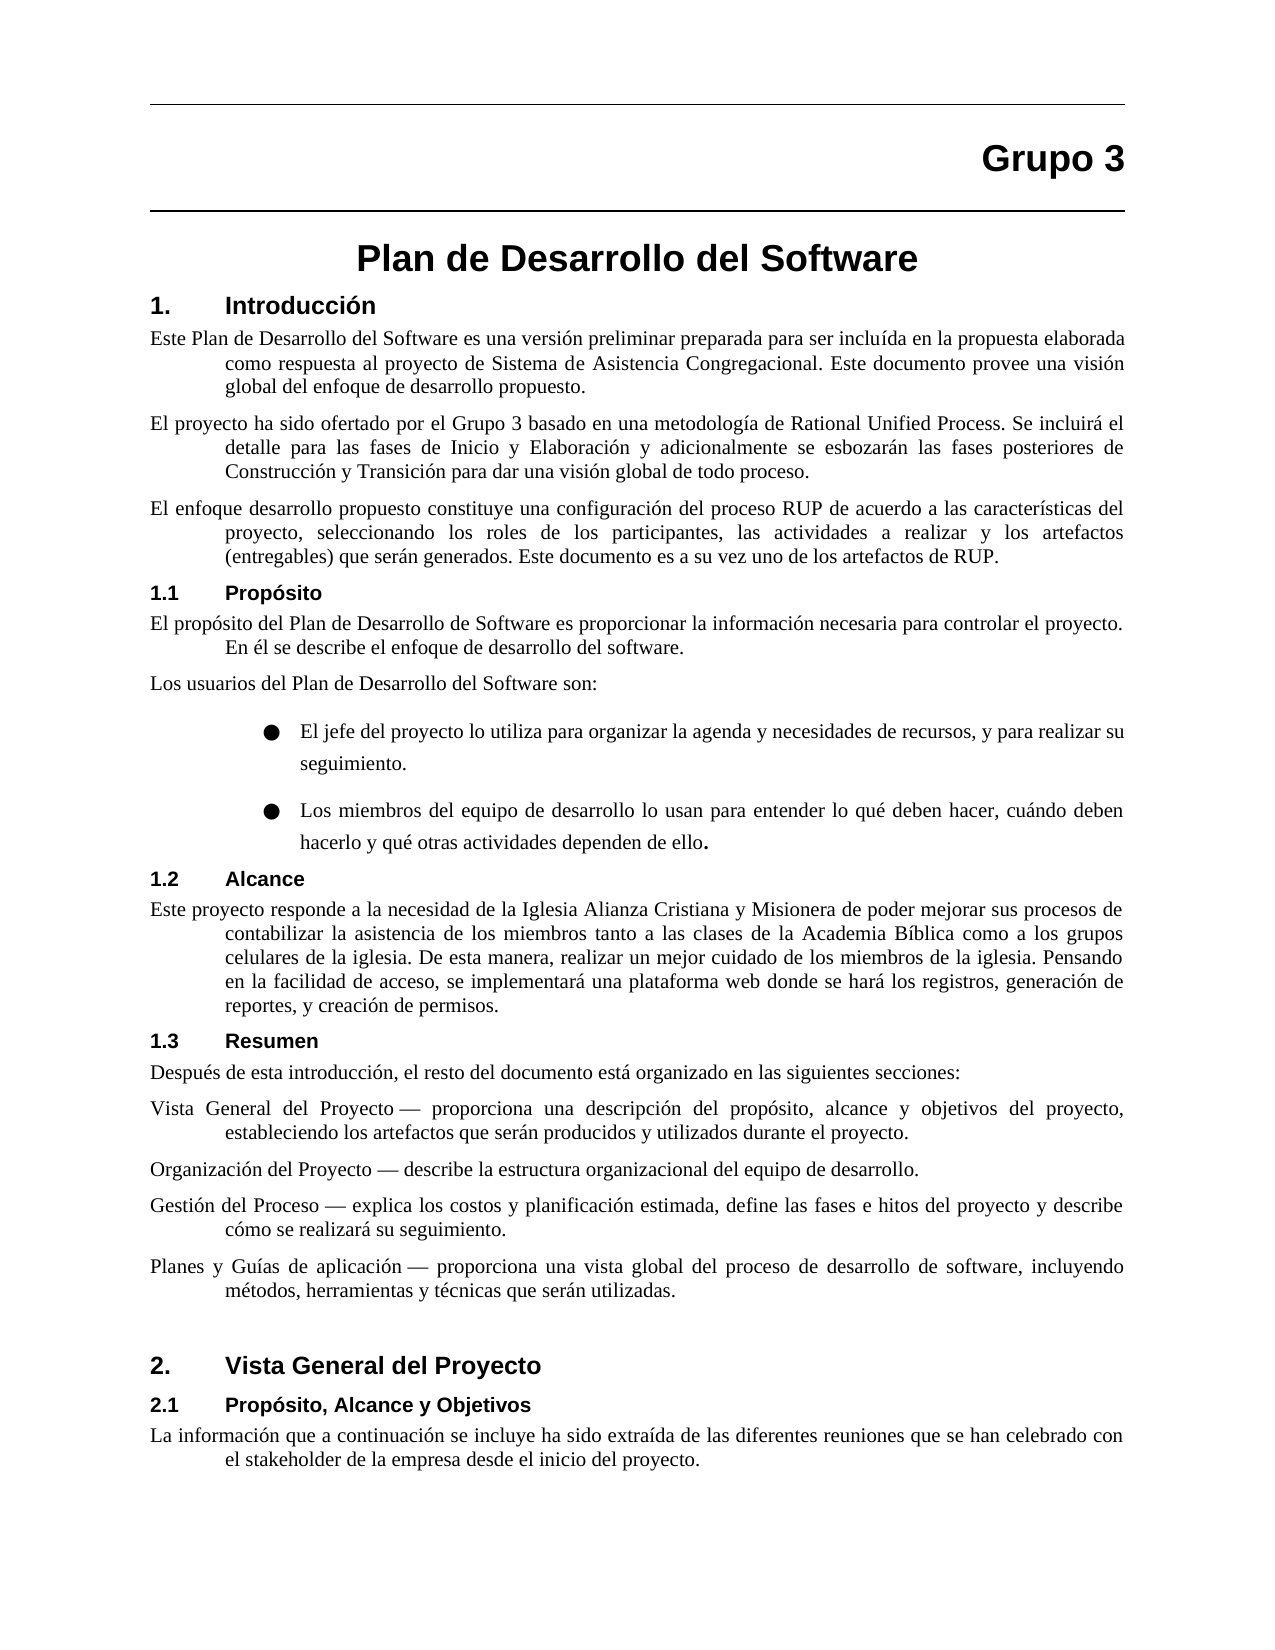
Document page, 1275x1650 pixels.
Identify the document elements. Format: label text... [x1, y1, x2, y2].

text Gestión del Proceso — explica los costos y planificación estimada, define las fases e hitos del proyecto y describe cómo se realizará su seguimiento. [150, 1193, 1125, 1241]
text El propósito del Plan de Desarrollo de Software es proporcionar la información necesaria para controlar el proyecto. En él se describe el enfoque de desarrollo del software. [150, 611, 1125, 659]
text Los usuarios del Plan de Desarrollo del Software son: [150, 671, 1125, 695]
text El enfoque desarrollo propuesto constituye una configuración del proceso RUP de acuerdo a las características del proyecto, seleccionando los roles de los participantes, las actividades a realizar y los artefactos (entregables) que serán generados. Este documento es a su vez uno de los artefactos de RUP. [150, 496, 1125, 568]
list Propósito [150, 580, 1125, 604]
list El jefe del proyecto lo utiliza para organizar la agenda y necesidades de recursos, y para realizar su seguimiento. [262, 708, 1125, 774]
text Vista General del Proyecto — proporciona una descripción del propósito, alcance y objetivos del proyecto, estableciendo los artefactos que serán producidos y utilizados durante el proyecto. [150, 1096, 1125, 1144]
text La información que a continuación se incluye ha sido extraída de las diferentes reuniones que se han celebrado con el stakeholder de la empresa desde el inicio del proyecto. [150, 1423, 1125, 1471]
list Introducción [150, 291, 1125, 320]
text El proyecto ha sido ofertado por el Grupo 3 basado en una metodología de Rational Unified Process. Se incluirá el detalle para las fases de Inicio y Elaboración y adicionalmente se esbozarán las fases posteriores de Construcción y Transición para dar una visión global de todo proceso. [150, 411, 1125, 483]
text Plan de Desarrollo del Software [150, 236, 1125, 279]
list Vista General del Proyecto [150, 1351, 1125, 1380]
text Este proyecto responde a la necesidad de la Iglesia Alianza Cristiana y Misionera de poder mejorar sus procesos de contabilizar la asistencia de los miembros tanto a las clases de la Academia Bíblica como a los grupos celulares de la iglesia. De esta manera, realizar un mejor cuidado de los miembros de la iglesia. Pensando en la facilidad de acceso, se implementará una plataforma web donde se hará los registros, generación de reportes, y creación de permisos. [150, 897, 1125, 1017]
list Los miembros del equipo de desarrollo lo usan para entender lo qué deben hacer, cuándo deben hacerlo y qué otras actividades dependen de ello. [262, 787, 1125, 854]
text Después de esta introducción, el resto del documento está organizado en las siguientes secciones: [150, 1059, 1125, 1084]
list Resumen [150, 1029, 1125, 1053]
list Alcance [150, 866, 1125, 890]
text Este Plan de Desarrollo del Software es una versión preliminar preparada para ser incluída en la propuesta elaborada como respuesta al proyecto de Sistema de Asistencia Congregacional. Este documento provee una visión global del enfoque de desarrollo propuesto. [150, 326, 1125, 398]
list Propósito, Alcance y Objetivos [150, 1392, 1125, 1416]
text Organización del Proyecto — describe la estructura organizacional del equipo de desarrollo. [150, 1157, 1125, 1181]
text Planes y Guías de aplicación — proporciona una vista global del proceso de desarrollo de software, incluyendo métodos, herramientas y técnicas que serán utilizadas. [150, 1254, 1125, 1302]
